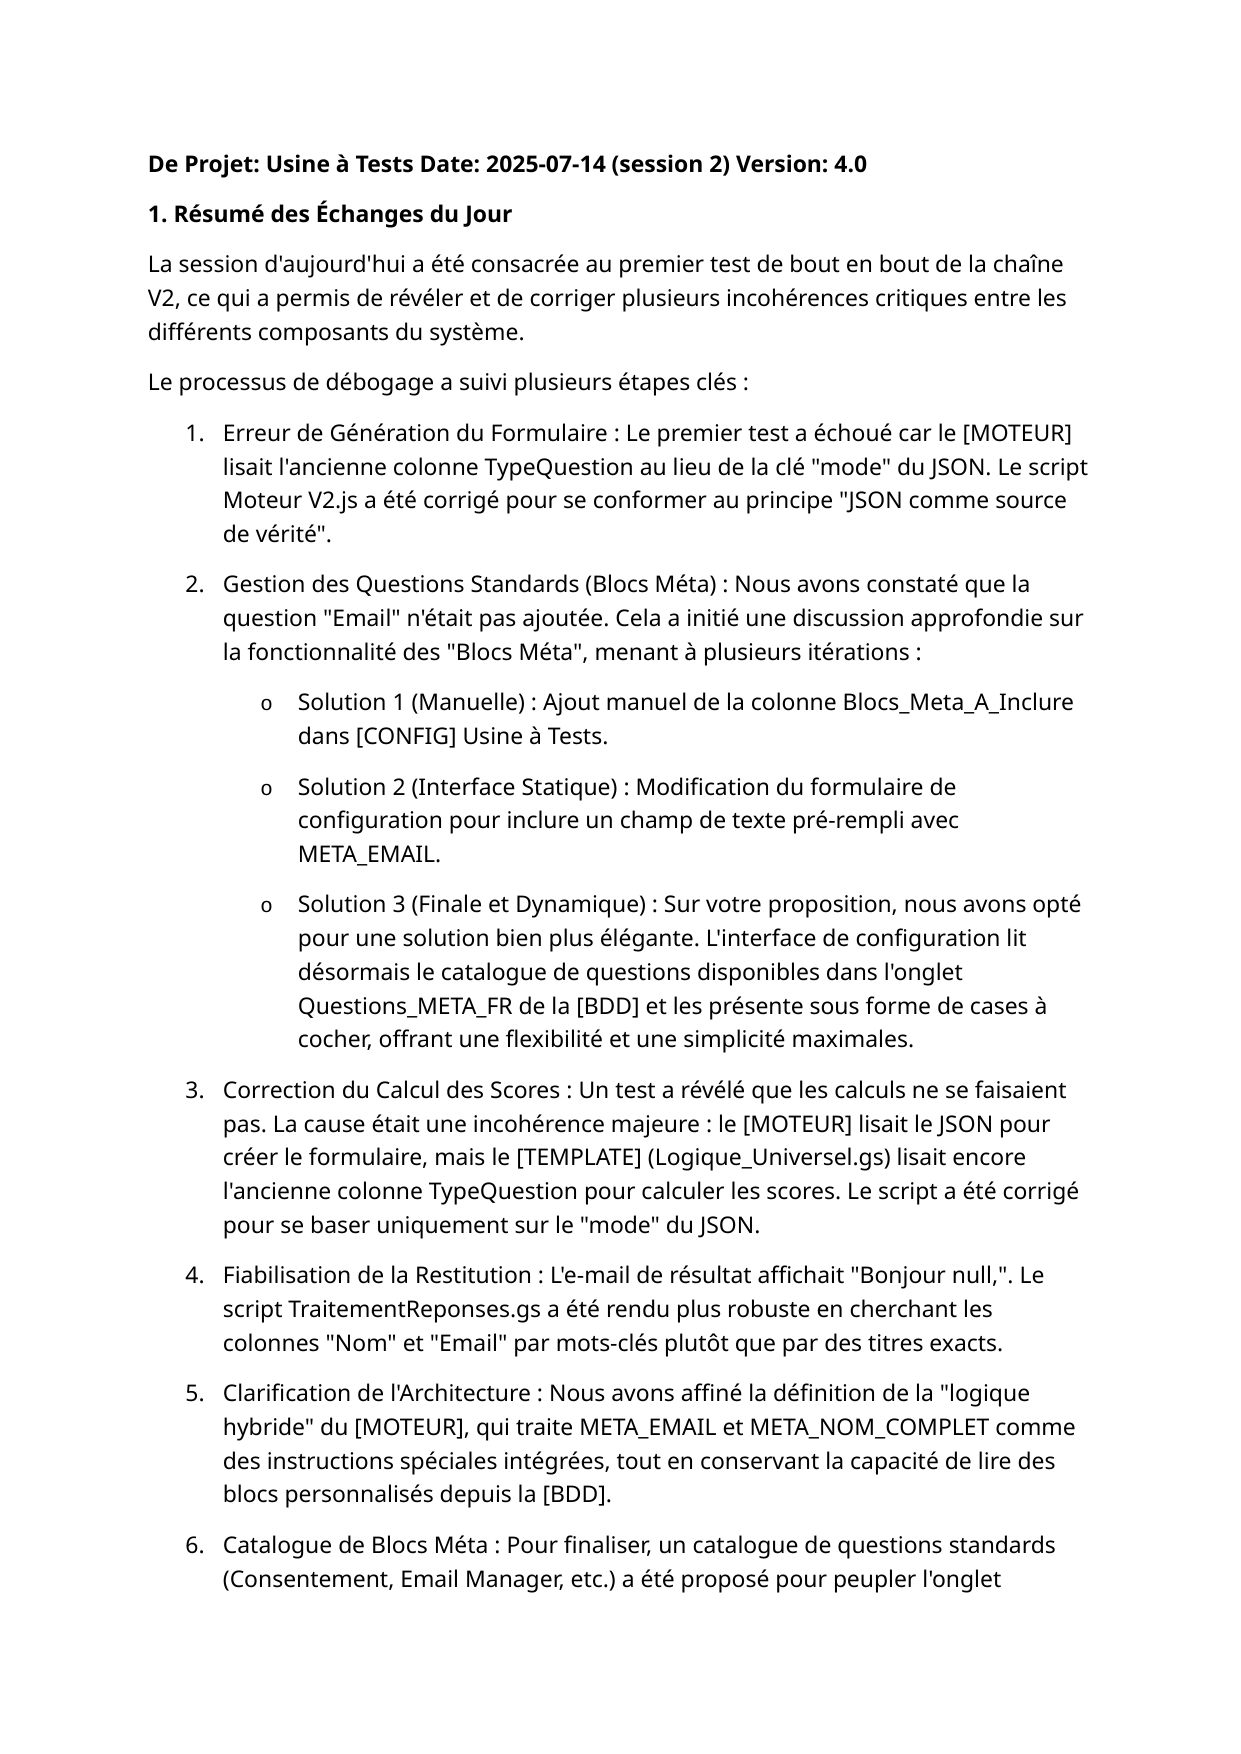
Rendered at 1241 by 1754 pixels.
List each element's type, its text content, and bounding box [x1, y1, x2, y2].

text Le processus de débogage a suivi plusieurs étapes clés : [148, 366, 1093, 398]
list Solution 2 (Interface Statique) : Modification du formulaire de configuration pour inclure un champ de texte pré-rempli avec META_EMAIL. [260, 771, 1093, 869]
text 1. Résumé des Échanges du Jour [148, 198, 1093, 229]
text La session d'aujourd'hui a été consacrée au premier test de bout en bout de la chaîne V2, ce qui a permis de révéler et de corriger plusieurs incohérences critiques entre les différents composants du système. [148, 248, 1093, 347]
list Clarification de l'Architecture : Nous avons affiné la définition de la "logique hybride" du [MOTEUR], qui traite META_EMAIL et META_NOM_COMPLET comme des instructions spéciales intégrées, tout en conservant la capacité de lire des blocs personnalisés depuis la [BDD]. [185, 1377, 1093, 1510]
list Gestion des Questions Standards (Blocs Méta) : Nous avons constaté que la question "Email" n'était pas ajoutée. Cela a initié une discussion approfondie sur la fonctionnalité des "Blocs Méta", menant à plusieurs itérations : [185, 568, 1093, 667]
list Fiabilisation de la Restitution : L'e-mail de résultat affichait "Bonjour null,". Le script TraitementReponses.gs a été rendu plus robuste en cherchant les colonnes "Nom" et "Email" par mots-clés plutôt que par des titres exacts. [185, 1259, 1093, 1358]
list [185, 1529, 1093, 1594]
list Solution 3 (Finale et Dynamique) : Sur votre proposition, nous avons opté pour une solution bien plus élégante. L'interface de configuration lit désormais le catalogue de questions disponibles dans l'onglet Questions_META_FR de la [BDD] et les présente sous forme de cases à cocher, offrant une flexibilité et une simplicité maximales. [260, 888, 1093, 1055]
list Solution 1 (Manuelle) : Ajout manuel de la colonne Blocs_Meta_A_Inclure dans [CONFIG] Usine à Tests. [260, 686, 1093, 751]
text De Projet: Usine à Tests Date: 2025-07-14 (session 2) Version: 4.0 [148, 148, 1093, 179]
list Erreur de Génération du Formulaire : Le premier test a échoué car le [MOTEUR] lisait l'ancienne colonne TypeQuestion au lieu de la clé "mode" du JSON. Le script Moteur V2.js a été corrigé pour se conformer au principe "JSON comme source de vérité". [185, 417, 1093, 549]
list Correction du Calcul des Scores : Un test a révélé que les calculs ne se faisaient pas. La cause était une incohérence majeure : le [MOTEUR] lisait le JSON pour créer le formulaire, mais le [TEMPLATE] (Logique_Universel.gs) lisait encore l'ancienne colonne TypeQuestion pour calculer les scores. Le script a été corrigé pour se baser uniquement sur le "mode" du JSON. [185, 1074, 1093, 1240]
